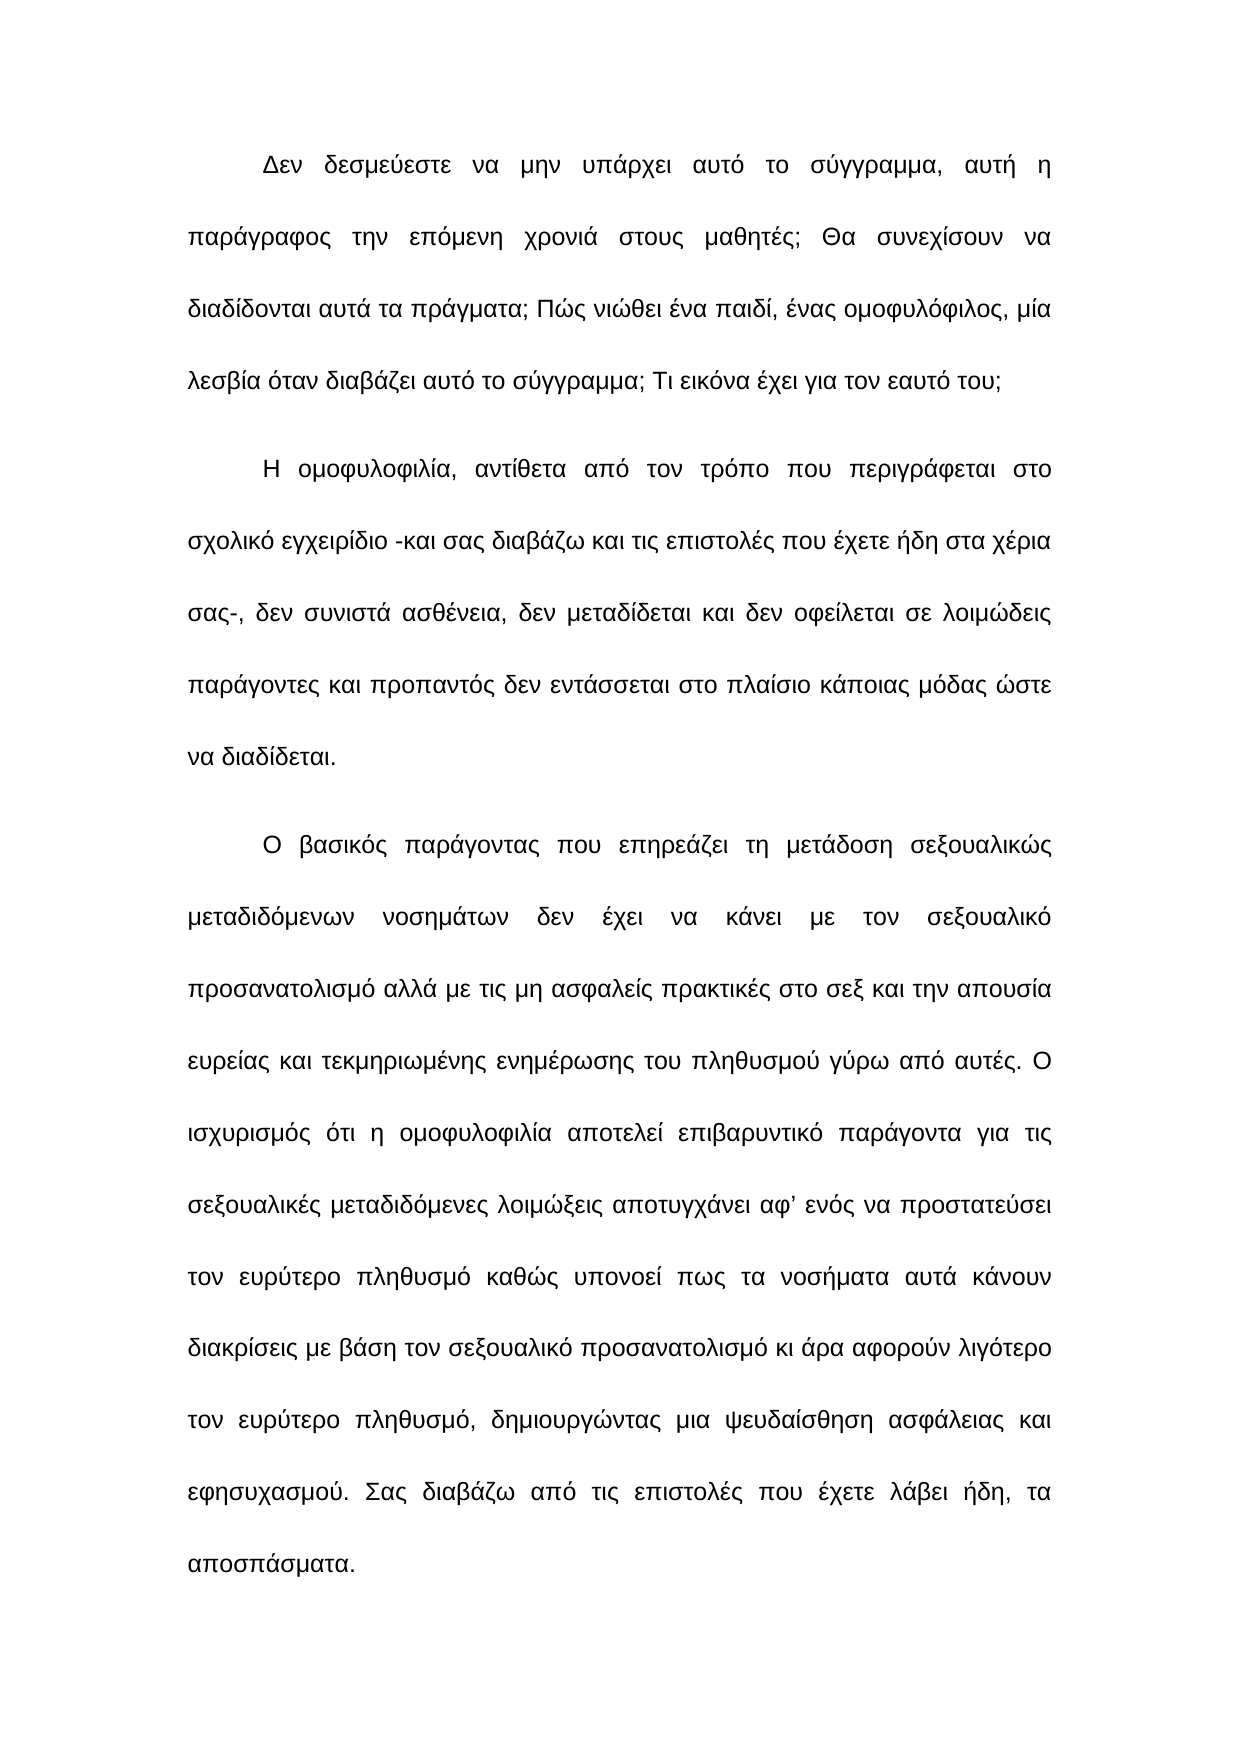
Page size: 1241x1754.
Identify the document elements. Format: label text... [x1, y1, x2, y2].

text Ο βασικός παράγοντας που επηρεάζει τη μετάδοση σεξουαλικώς μεταδιδόμενων νοσημάτων δεν έχει να κάνει με τον σεξουαλικό προσανατολισμό αλλά με τις μη ασφαλείς πρακτικές στο σεξ και την απουσία ευρείας και τεκμηριωμένης ενημέρωσης του πληθυσμού γύρω από αυτές. Ο ισχυρισμός ότι η ομοφυλοφιλία αποτελεί επιβαρυντικό παράγοντα για τις σεξουαλικές μεταδιδόμενες λοιμώξεις αποτυγχάνει αφ’ ενός να προστατεύσει τον ευρύτερο πληθυσμό καθώς υπονοεί πως τα νοσήματα αυτά κάνουν διακρίσεις με βάση τον σεξουαλικό προσανατολισμό κι άρα αφορούν λιγότερο τον ευρύτερο πληθυσμό, δημιουργώντας μια ψευδαίσθηση ασφάλειας και εφησυχασμού. Σας διαβάζω από τις επιστολές που έχετε λάβει ήδη, τα αποσπάσματα. [187, 830, 1053, 1578]
text Δεν δεσμεύεστε να μην υπάρχει αυτό το σύγγραμμα, αυτή η παράγραφος την επόμενη χρονιά στους μαθητές; Θα συνεχίσουν να διαδίδονται αυτά τα πράγματα; Πώς νιώθει ένα παιδί, ένας ομοφυλόφιλος, μία λεσβία όταν διαβάζει αυτό το σύγγραμμα; Τι εικόνα έχει για τον εαυτό του; [187, 150, 1053, 394]
text Η ομοφυλοφιλία, αντίθετα από τον τρόπο που περιγράφεται στο σχολικό εγχειρίδιο -και σας διαβάζω και τις επιστολές που έχετε ήδη στα χέρια σας-, δεν συνιστά ασθένεια, δεν μεταδίδεται και δεν οφείλεται σε λοιμώδεις παράγοντες και προπαντός δεν εντάσσεται στο πλαίσιο κάποιας μόδας ώστε να διαδίδεται. [187, 454, 1053, 770]
